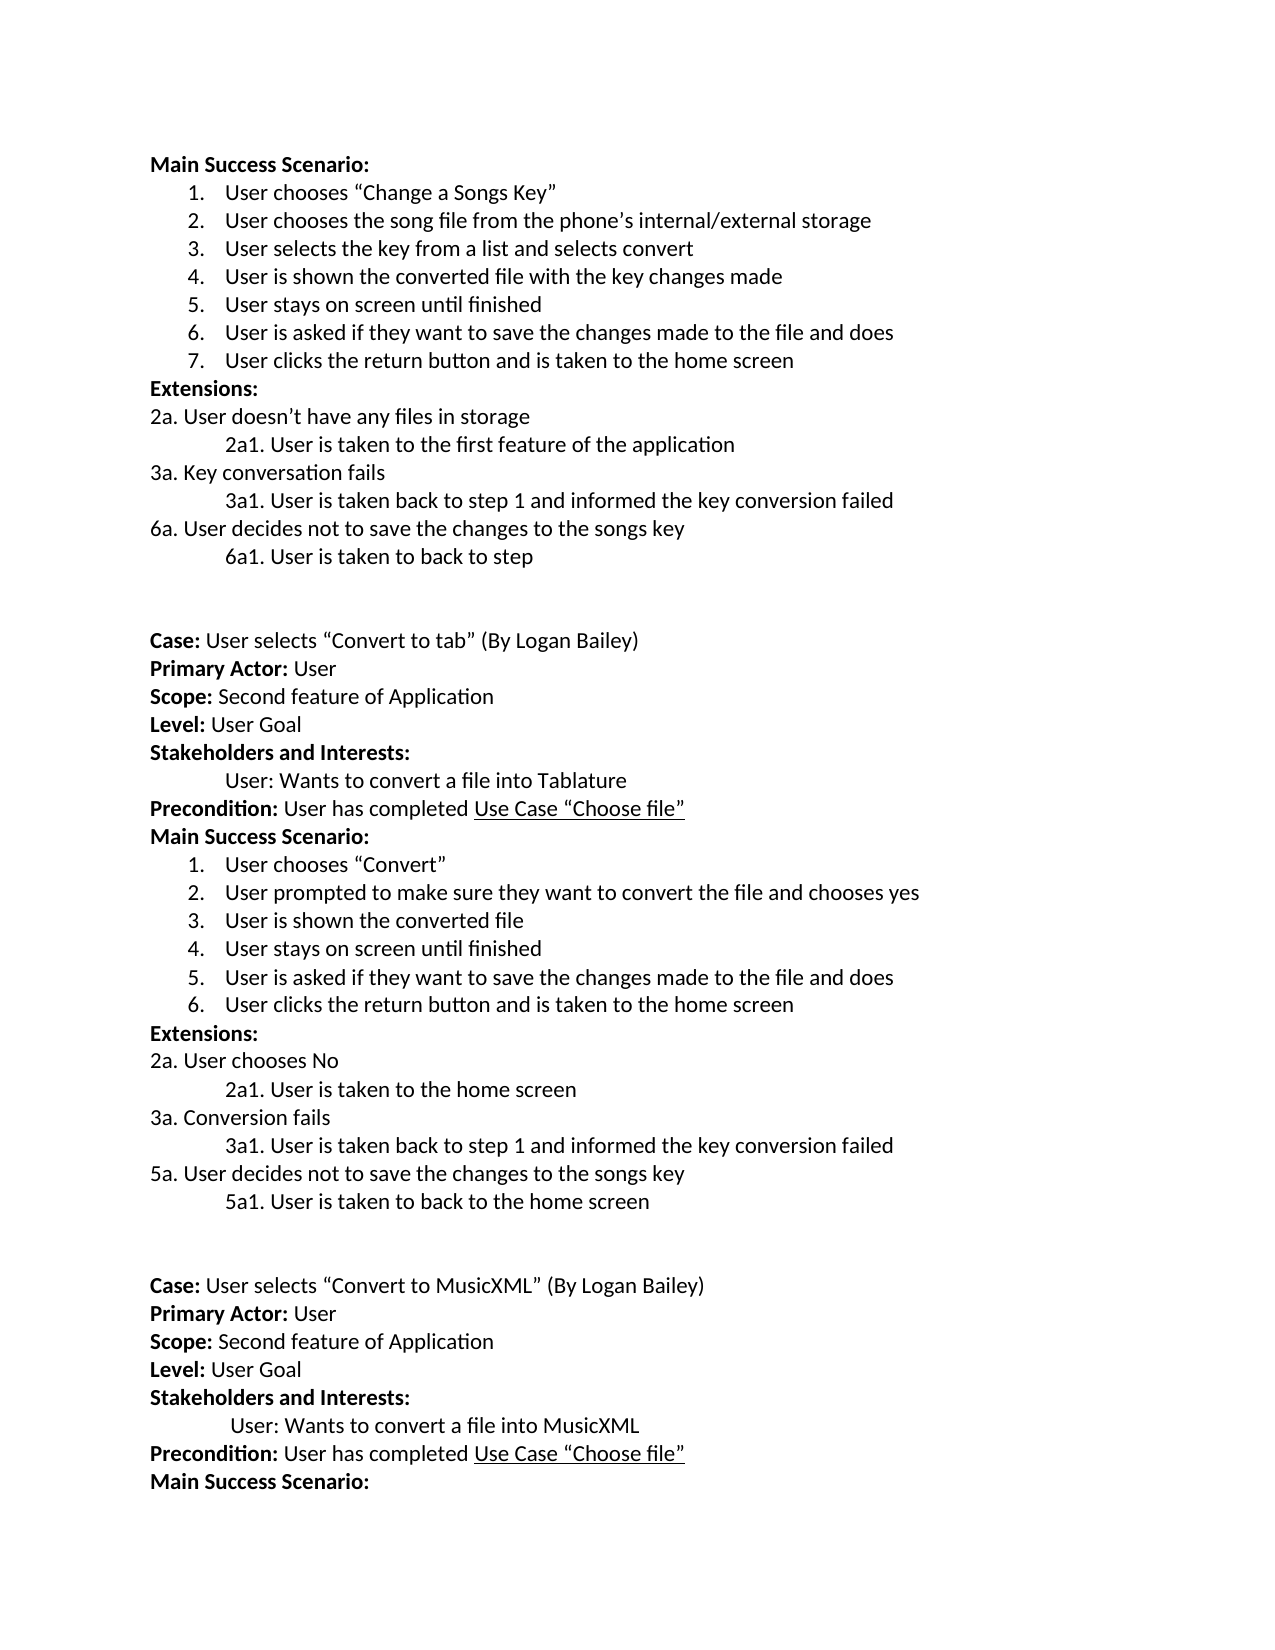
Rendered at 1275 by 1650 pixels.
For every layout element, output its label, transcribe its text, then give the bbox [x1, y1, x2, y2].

text 6a1. User is taken to back to step [150, 542, 1125, 570]
text Main Success Scenario: [150, 822, 1125, 851]
text Scope: Second feature of Application [150, 1327, 1125, 1355]
text Stakeholders and Interests: [150, 1383, 1125, 1411]
text 2a. User doesn’t have any files in storage [150, 402, 1125, 430]
list User is asked if they want to save the changes made to the file and does [187, 318, 1125, 346]
text Level: User Goal [150, 1355, 1125, 1383]
text 2a1. User is taken to the first feature of the application [150, 430, 1125, 458]
list User clicks the return button and is taken to the home screen [187, 991, 1125, 1019]
list User is shown the converted file [187, 907, 1125, 934]
text Stakeholders and Interests: [150, 738, 1125, 766]
text Level: User Goal [150, 710, 1125, 738]
text User: Wants to convert a file into Tablature [150, 766, 1125, 794]
text Extensions: [150, 374, 1125, 402]
text Precondition: User has completed Use Case “Choose file” [150, 794, 1125, 822]
list User chooses “Change a Songs Key” [187, 178, 1125, 206]
text 2a. User chooses No [150, 1047, 1125, 1075]
list User clicks the return button and is taken to the home screen [187, 346, 1125, 374]
list User is asked if they want to save the changes made to the file and does [187, 963, 1125, 991]
text Main Success Scenario: [150, 150, 1125, 178]
text 5a1. User is taken to back to the home screen [150, 1187, 1125, 1215]
text Extensions: [150, 1019, 1125, 1047]
text Precondition: User has completed Use Case “Choose file” [150, 1439, 1125, 1467]
text 2a1. User is taken to the home screen [150, 1075, 1125, 1103]
text 3a. Conversion fails [150, 1103, 1125, 1131]
text 3a1. User is taken back to step 1 and informed the key conversion failed [150, 1131, 1125, 1159]
text 3a1. User is taken back to step 1 and informed the key conversion failed [150, 486, 1125, 514]
list User selects the key from a list and selects convert [187, 234, 1125, 262]
text User: Wants to convert a file into MusicXML [150, 1411, 1125, 1439]
text Primary Actor: User [150, 1299, 1125, 1327]
list User stays on screen until finished [187, 290, 1125, 318]
text 3a. Key conversation fails [150, 458, 1125, 486]
list User chooses the song file from the phone’s internal/external storage [187, 206, 1125, 234]
text Primary Actor: User [150, 654, 1125, 682]
text 6a. User decides not to save the changes to the songs key [150, 514, 1125, 542]
list User chooses “Convert” [187, 851, 1125, 878]
text Case: User selects “Convert to tab” (By Logan Bailey) [150, 626, 1125, 654]
list User prompted to make sure they want to convert the file and chooses yes [187, 878, 1125, 907]
text Main Success Scenario: [150, 1467, 1125, 1495]
text Case: User selects “Convert to MusicXML” (By Logan Bailey) [150, 1271, 1125, 1299]
list User is shown the converted file with the key changes made [187, 262, 1125, 290]
text Scope: Second feature of Application [150, 682, 1125, 710]
list User stays on screen until finished [187, 934, 1125, 963]
text 5a. User decides not to save the changes to the songs key [150, 1159, 1125, 1187]
